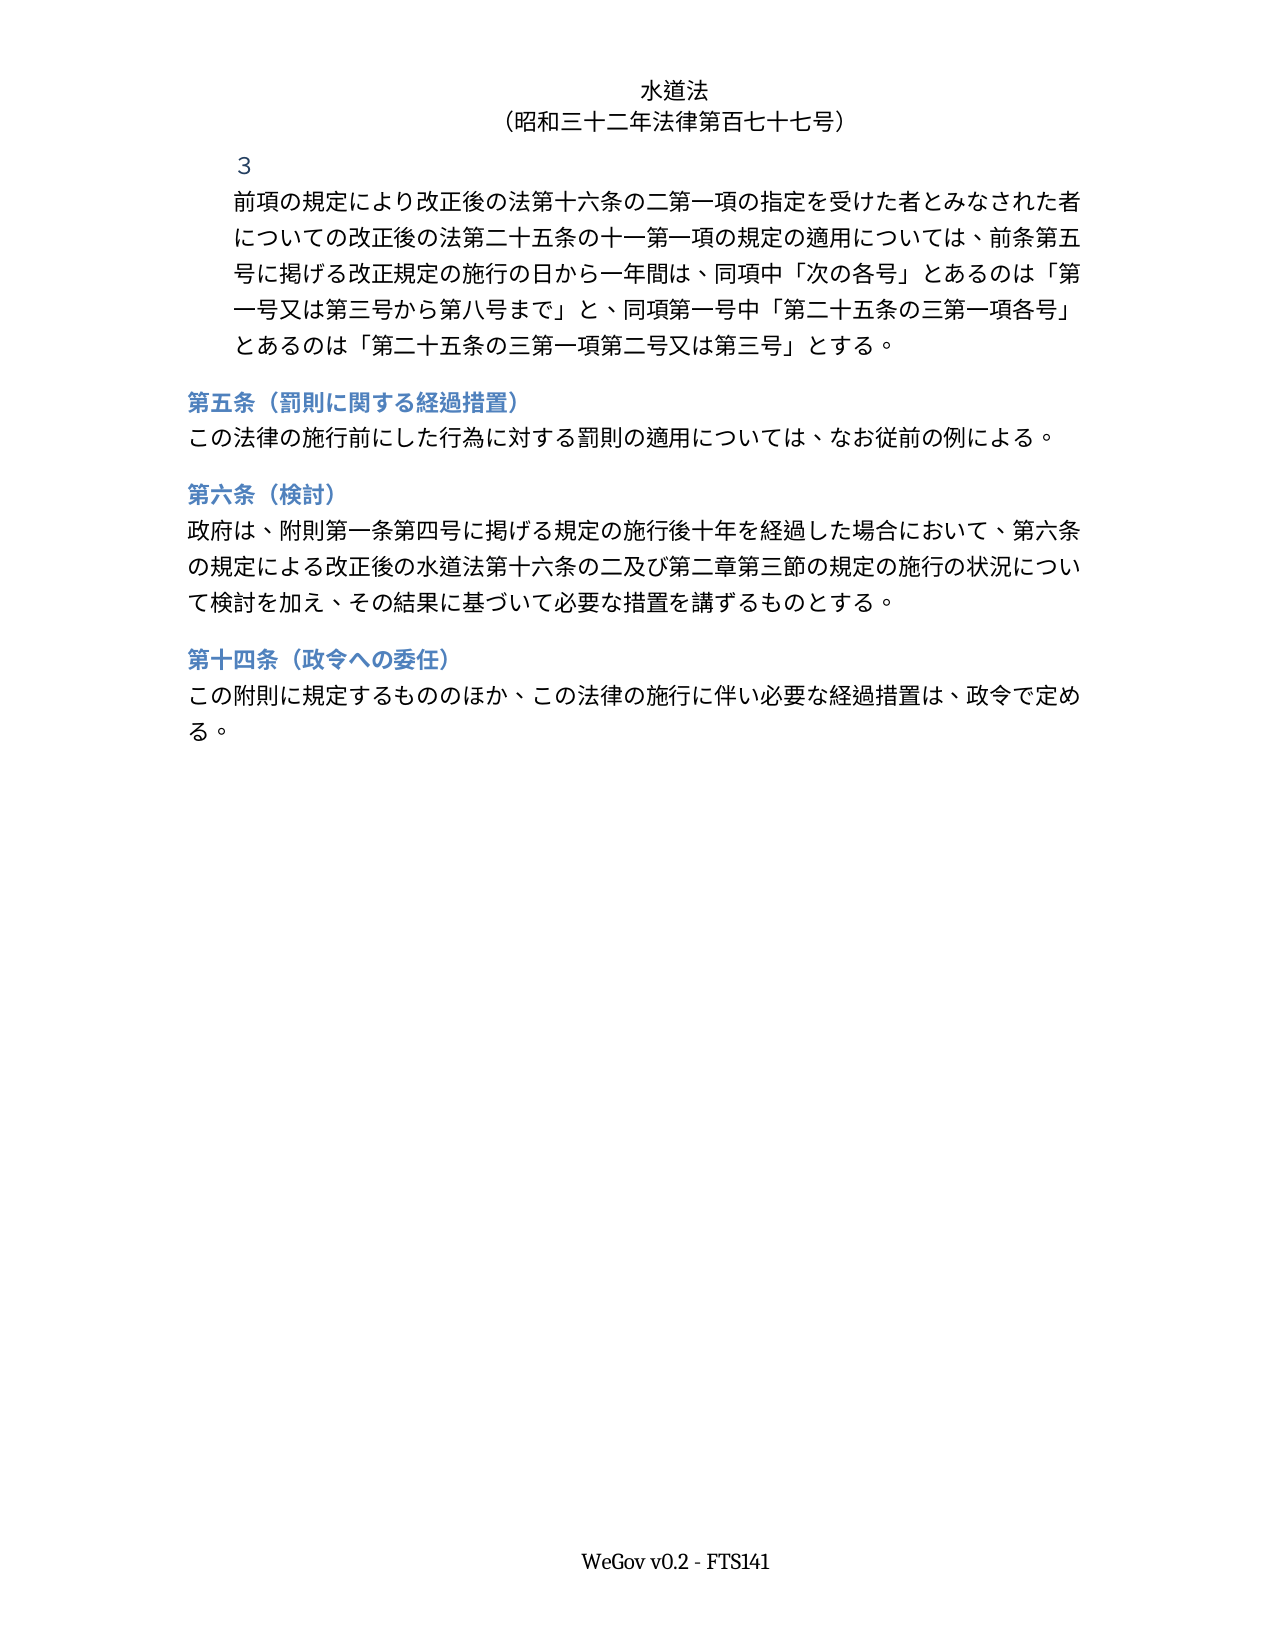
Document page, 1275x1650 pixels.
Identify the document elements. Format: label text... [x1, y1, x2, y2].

subtitle 第十四条（政令への委任） [187, 644, 1087, 675]
text 政府は、附則第一条第四号に掲げる規定の施行後十年を経過した場合において、第六条の規定による改正後の水道法第十六条の二及び第二章第三節の規定の施行の状況について検討を加え、その結果に基づいて必要な措置を講ずるものとする。 [187, 515, 1087, 618]
subtitle 第五条（罰則に関する経過措置） [187, 386, 1087, 418]
subtitle 第六条（検討） [187, 479, 1087, 510]
text この法律の施行前にした行為に対する罰則の適用については、なお従前の例による。 [187, 422, 1087, 454]
text この附則に規定するもののほか、この法律の施行に伴い必要な経過措置は、政令で定める。 [187, 680, 1087, 747]
text 前項の規定により改正後の法第十六条の二第一項の指定を受けた者とみなされた者についての改正後の法第二十五条の十一第一項の規定の適用については、前条第五号に掲げる改正規定の施行の日から一年間は、同項中「次の各号」とあるのは「第一号又は第三号から第八号まで」と、同項第一号中「第二十五条の三第一項各号」とあるのは「第二十五条の三第一項第二号又は第三号」とする。 [233, 186, 1087, 361]
subtitle ３ [233, 150, 1087, 181]
